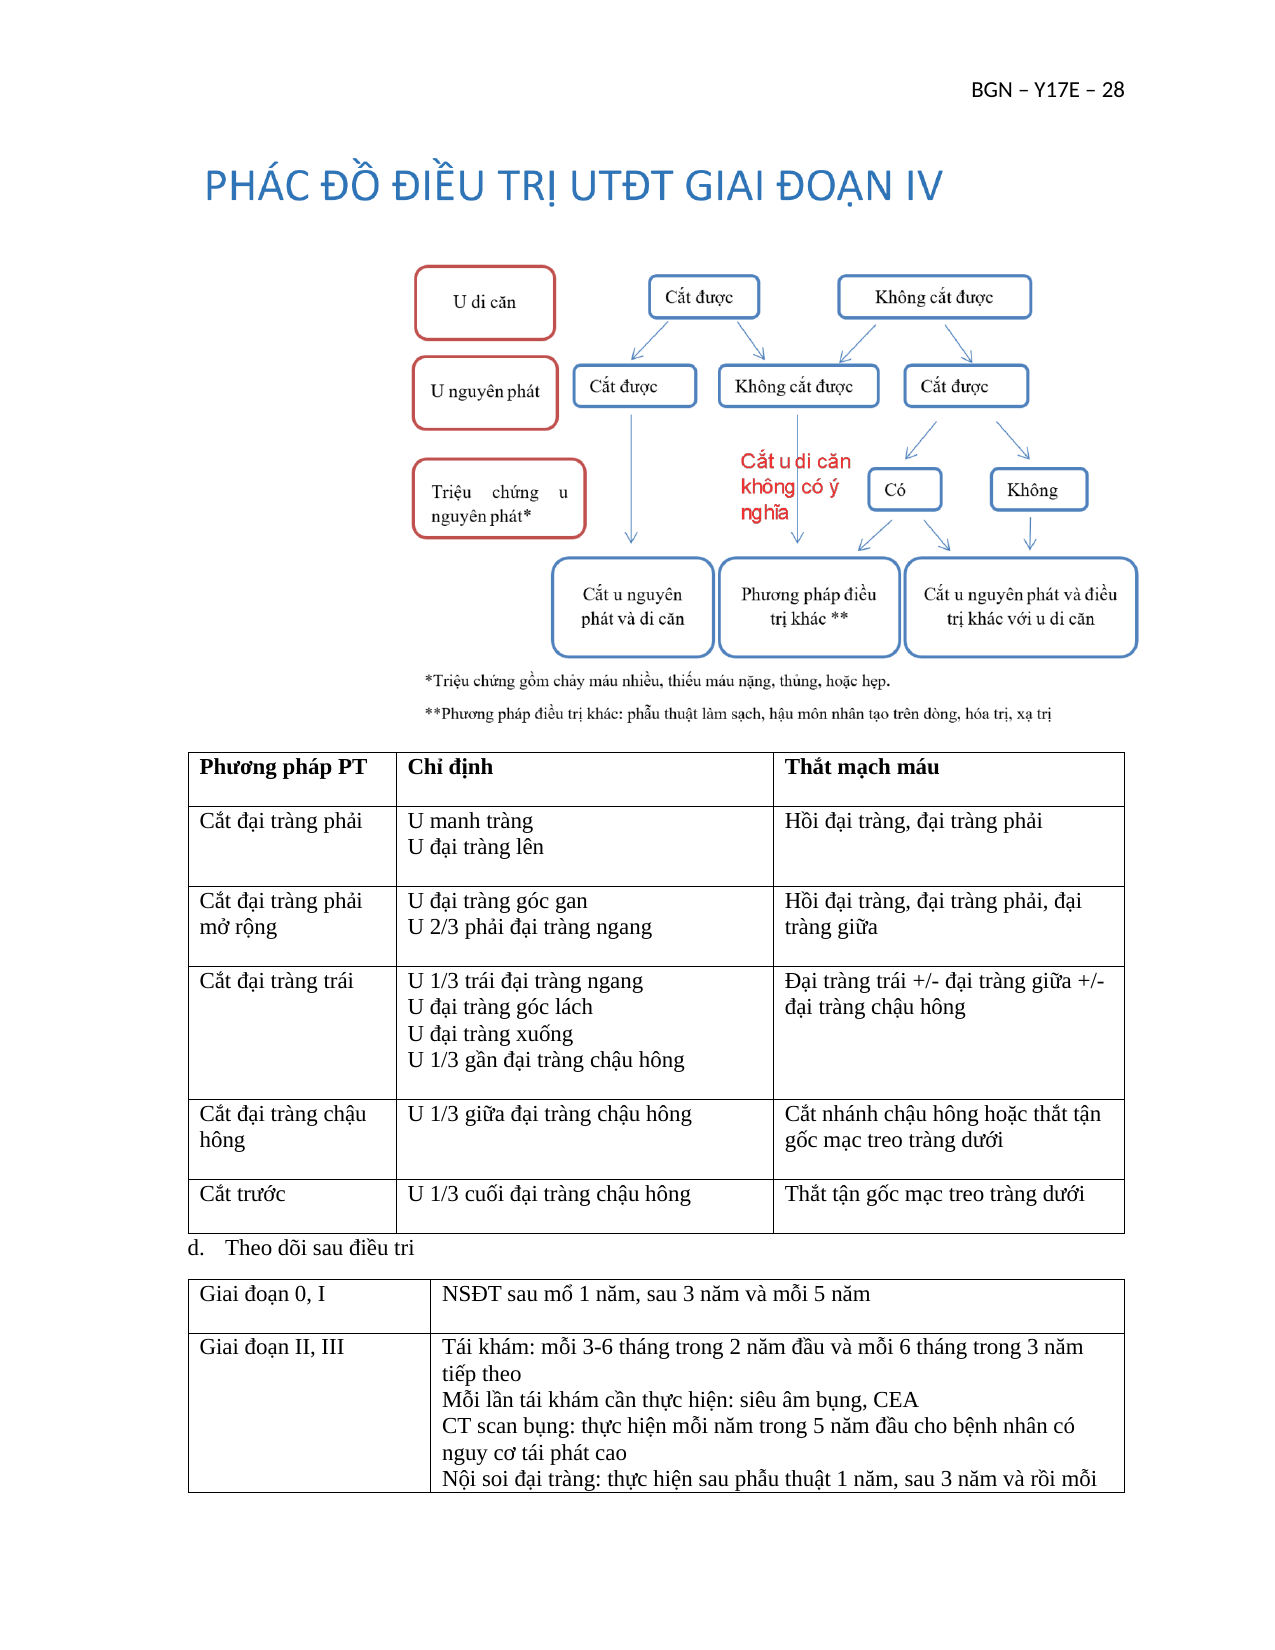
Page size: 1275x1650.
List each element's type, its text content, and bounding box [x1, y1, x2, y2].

picture [187, 150, 1163, 733]
table_cell Cắt trước [189, 1180, 396, 1232]
table_cell U 1/3 giữa đại tràng chậu hông [397, 1100, 773, 1179]
table_header Thắt mạch máu [774, 753, 1124, 806]
table_cell Giai đoạn II, III [189, 1334, 430, 1492]
table_cell U 1/3 trái đại tràng ngang U đại tràng góc lách U đại tràng xuống U 1/3 gần đại tràng chậu hông [397, 967, 773, 1099]
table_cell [431, 1334, 1124, 1492]
table_cell Cắt đại tràng phải [189, 807, 396, 886]
table_cell Cắt đại tràng chậu hông [189, 1100, 396, 1179]
table_cell U manh tràng U đại tràng lên [397, 807, 773, 886]
list Theo dõi sau điều tri [187, 1234, 1125, 1260]
table_cell Đại tràng trái +/- đại tràng giữa +/- đại tràng chậu hông [774, 967, 1124, 1099]
table_cell Thắt tận gốc mạc treo tràng dưới [774, 1180, 1124, 1232]
table_header Giai đoạn 0, I [189, 1280, 430, 1332]
table_cell Cắt đại tràng phải mở rộng [189, 887, 396, 966]
table_cell Cắt đại tràng trái [189, 967, 396, 1099]
table_cell U 1/3 cuối đại tràng chậu hông [397, 1180, 773, 1232]
table_header Chỉ định [397, 753, 773, 806]
table_cell U đại tràng góc gan U 2/3 phải đại tràng ngang [397, 887, 773, 966]
table_cell Hồi đại tràng, đại tràng phải, đại tràng giữa [774, 887, 1124, 966]
table_cell Hồi đại tràng, đại tràng phải [774, 807, 1124, 886]
table_cell Cắt nhánh chậu hông hoặc thắt tận gốc mạc treo tràng dưới [774, 1100, 1124, 1179]
table_header Phương pháp PT [189, 753, 396, 806]
table_header NSĐT sau mổ 1 năm, sau 3 năm và mỗi 5 năm [431, 1280, 1124, 1332]
